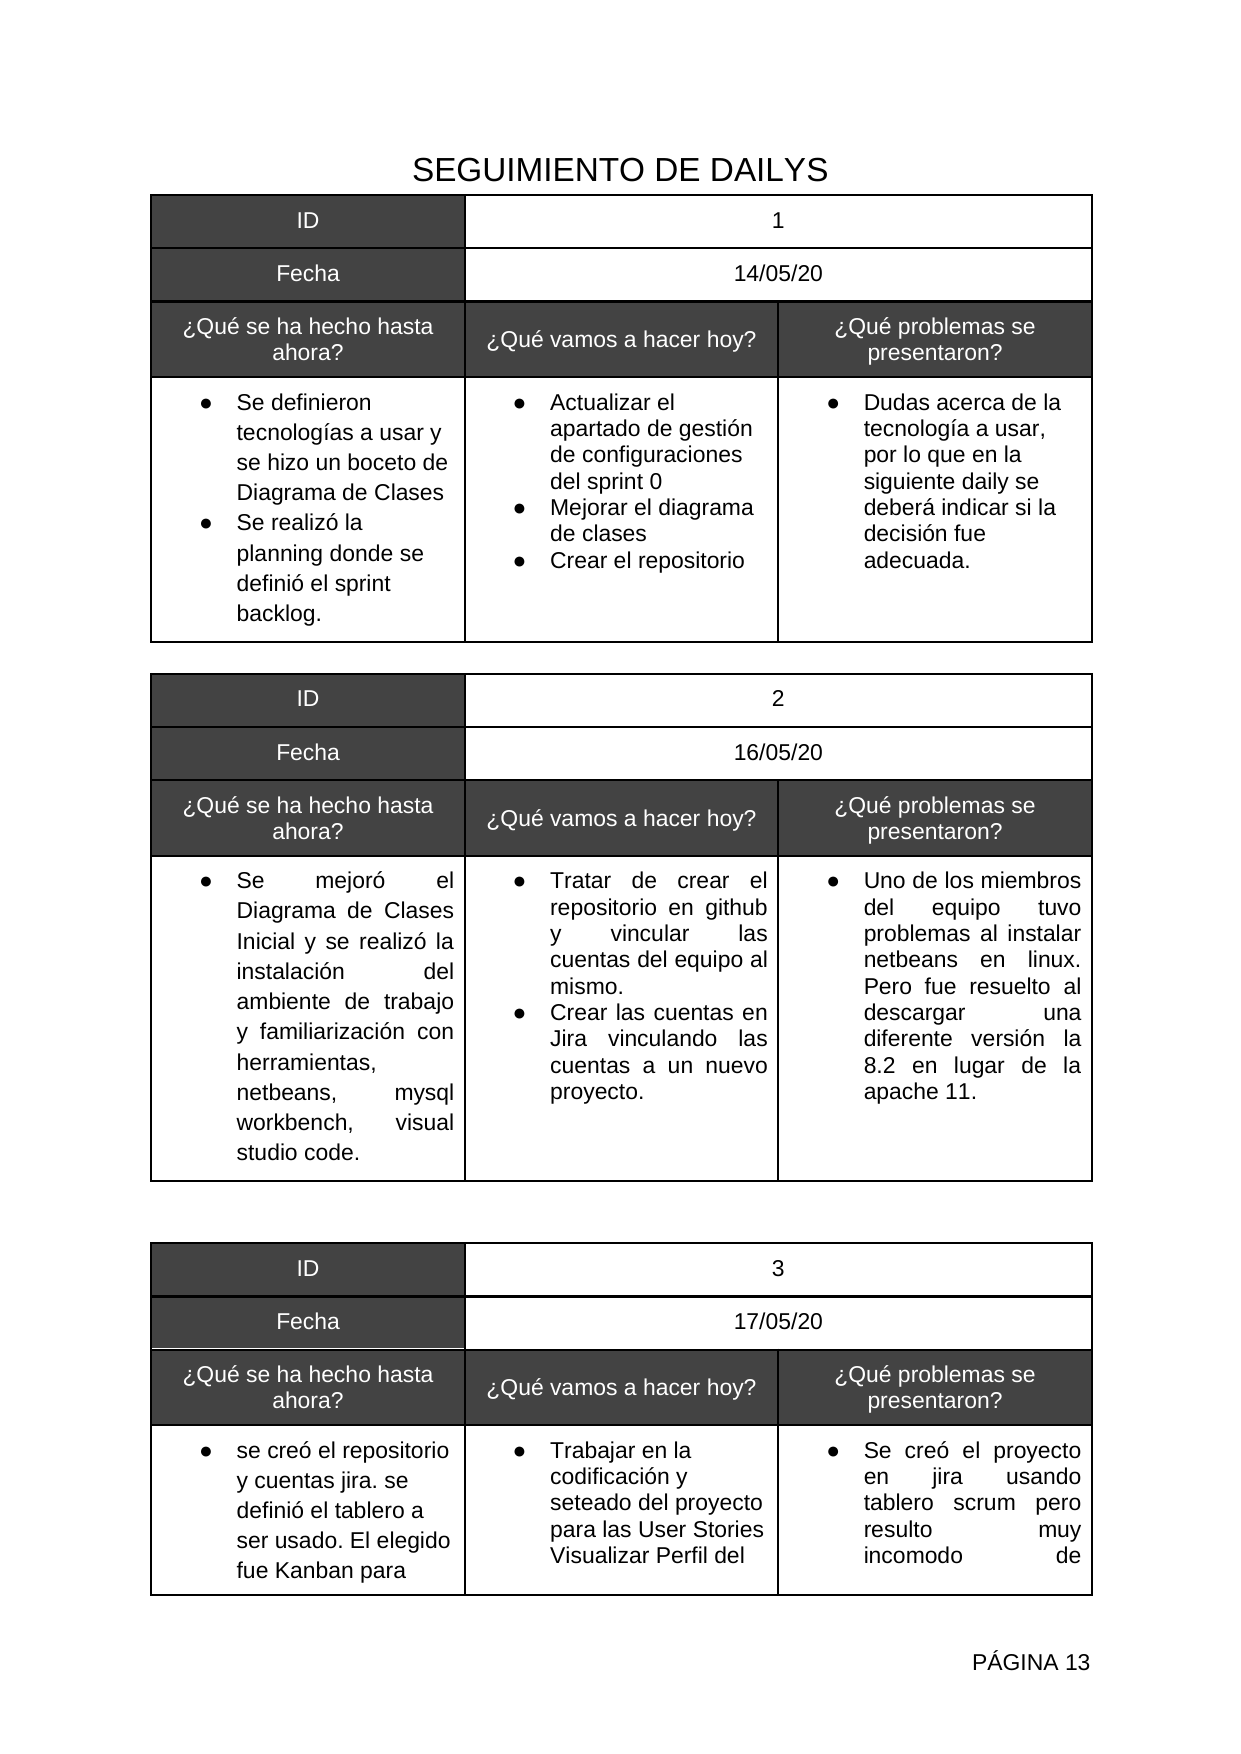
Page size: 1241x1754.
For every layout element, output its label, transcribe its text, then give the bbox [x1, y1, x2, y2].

table_cell ¿Qué vamos a hacer hoy? [466, 781, 777, 855]
table_header 2 [466, 675, 1091, 726]
table_cell ¿Qué vamos a hacer hoy? [466, 1351, 777, 1424]
table_cell ¿Qué se ha hecho hasta ahora? [152, 781, 464, 855]
table_cell Tratar de crear el repositorio en github y vincular las cuentas del equipo al mismo. Crear las cuentas en Jira vinculando las cuentas a un nuevo proyecto. [466, 857, 777, 1180]
table_cell Uno de los miembros del equipo tuvo problemas al instalar netbeans en linux. Pero fue resuelto al descargar una diferente versión la 8.2 en lugar de la apache 11. [779, 857, 1091, 1180]
table_cell ¿Qué problemas se presentaron? [779, 781, 1091, 855]
table_cell ¿Qué se ha hecho hasta ahora? [152, 303, 464, 376]
table_header 3 [466, 1244, 1091, 1295]
table_header ID [152, 196, 464, 247]
table_cell Actualizar el apartado de gestión de configuraciones del sprint 0 Mejorar el diagrama de clases Crear el repositorio [466, 378, 777, 641]
table_cell Fecha [152, 1298, 464, 1348]
table_cell Fecha [152, 728, 464, 779]
table_cell ¿Qué se ha hecho hasta ahora? [152, 1351, 464, 1424]
table_cell 14/05/20 [466, 249, 1091, 300]
table_cell 16/05/20 [466, 728, 1091, 779]
table_cell 17/05/20 [466, 1298, 1091, 1348]
table_header ID [152, 1244, 464, 1295]
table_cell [152, 1426, 464, 1594]
table_cell ¿Qué problemas se presentaron? [779, 1351, 1091, 1424]
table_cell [466, 1426, 777, 1594]
table_cell ¿Qué vamos a hacer hoy? [466, 303, 777, 376]
subtitle SEGUIMIENTO DE DAILYS [150, 150, 1090, 188]
table_cell Se definieron tecnologías a usar y se hizo un boceto de Diagrama de Clases Se realizó la planning donde se definió el sprint backlog. [152, 378, 464, 641]
table_header ID [152, 675, 464, 726]
table_cell Se mejoró el Diagrama de Clases Inicial y se realizó la instalación del ambiente de trabajo y familiarización con herramientas, netbeans, mysql workbench, visual studio code. [152, 857, 464, 1180]
table_cell Dudas acerca de la tecnología a usar, por lo que en la siguiente daily se deberá indicar si la decisión fue adecuada. [779, 378, 1091, 641]
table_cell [779, 1426, 1091, 1594]
table_cell ¿Qué problemas se presentaron? [779, 303, 1091, 376]
table_cell Fecha [152, 249, 464, 300]
table_header 1 [466, 196, 1091, 247]
